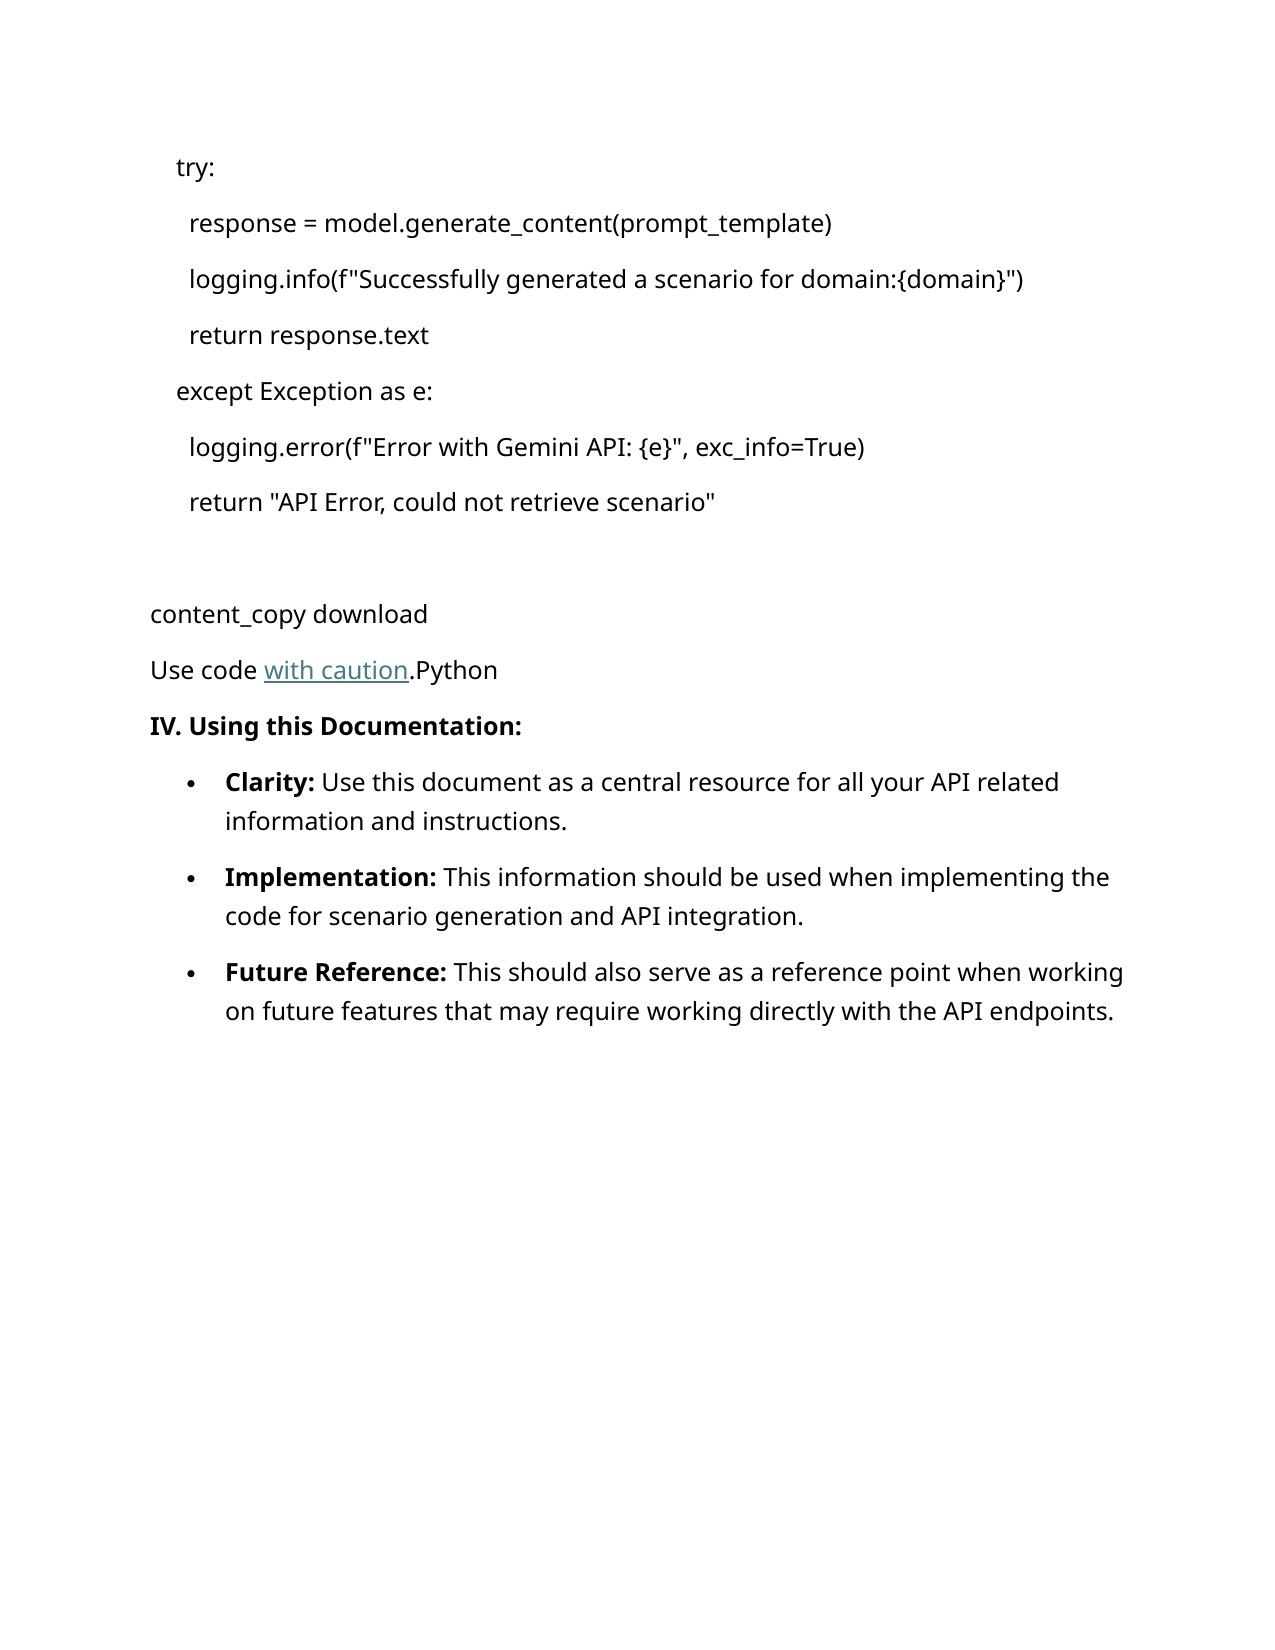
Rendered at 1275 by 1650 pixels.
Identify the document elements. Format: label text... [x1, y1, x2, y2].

text Use code with caution.Python [150, 652, 1125, 687]
text return response.text [150, 317, 1125, 352]
text except Exception as e: [150, 373, 1125, 407]
list Implementation: This information should be used when implementing the code for scenario generation and API integration. [187, 859, 1125, 932]
list Future Reference: This should also serve as a reference point when working on future features that may require working directly with the API endpoints. [187, 954, 1125, 1027]
text logging.error(f"Error with Gemini API: {e}", exc_info=True) [150, 429, 1125, 463]
text response = model.generate_content(prompt_template) [150, 206, 1125, 240]
list Clarity: Use this document as a central resource for all your API related information and instructions. [187, 764, 1125, 837]
text IV. Using this Documentation: [150, 708, 1125, 742]
text logging.info(f"Successfully generated a scenario for domain:{domain}") [150, 262, 1125, 296]
text content_copy download [150, 597, 1125, 631]
text try: [150, 150, 1125, 184]
text return "API Error, could not retrieve scenario" [150, 485, 1125, 519]
